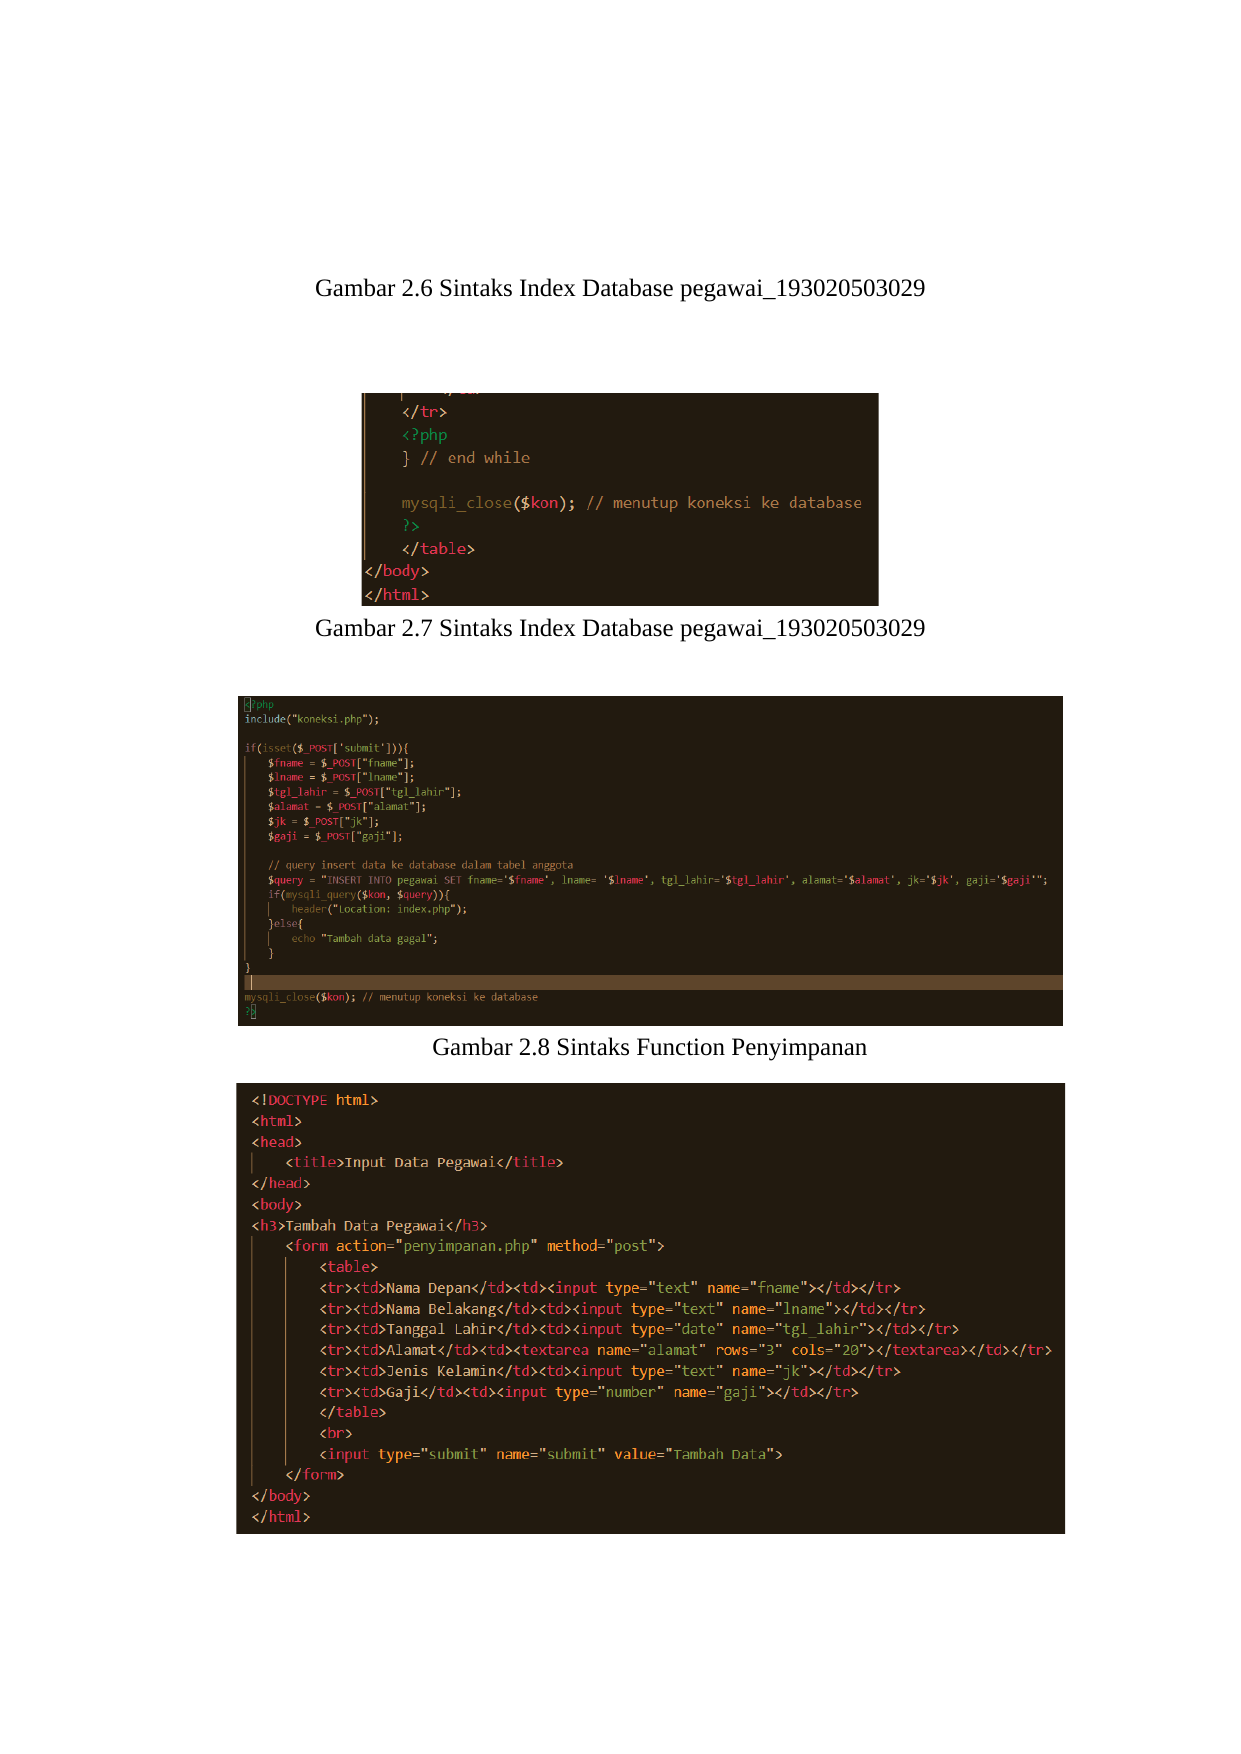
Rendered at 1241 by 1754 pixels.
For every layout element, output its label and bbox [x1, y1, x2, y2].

picture [361, 393, 879, 606]
picture [238, 696, 1063, 1026]
picture [236, 1083, 1066, 1534]
